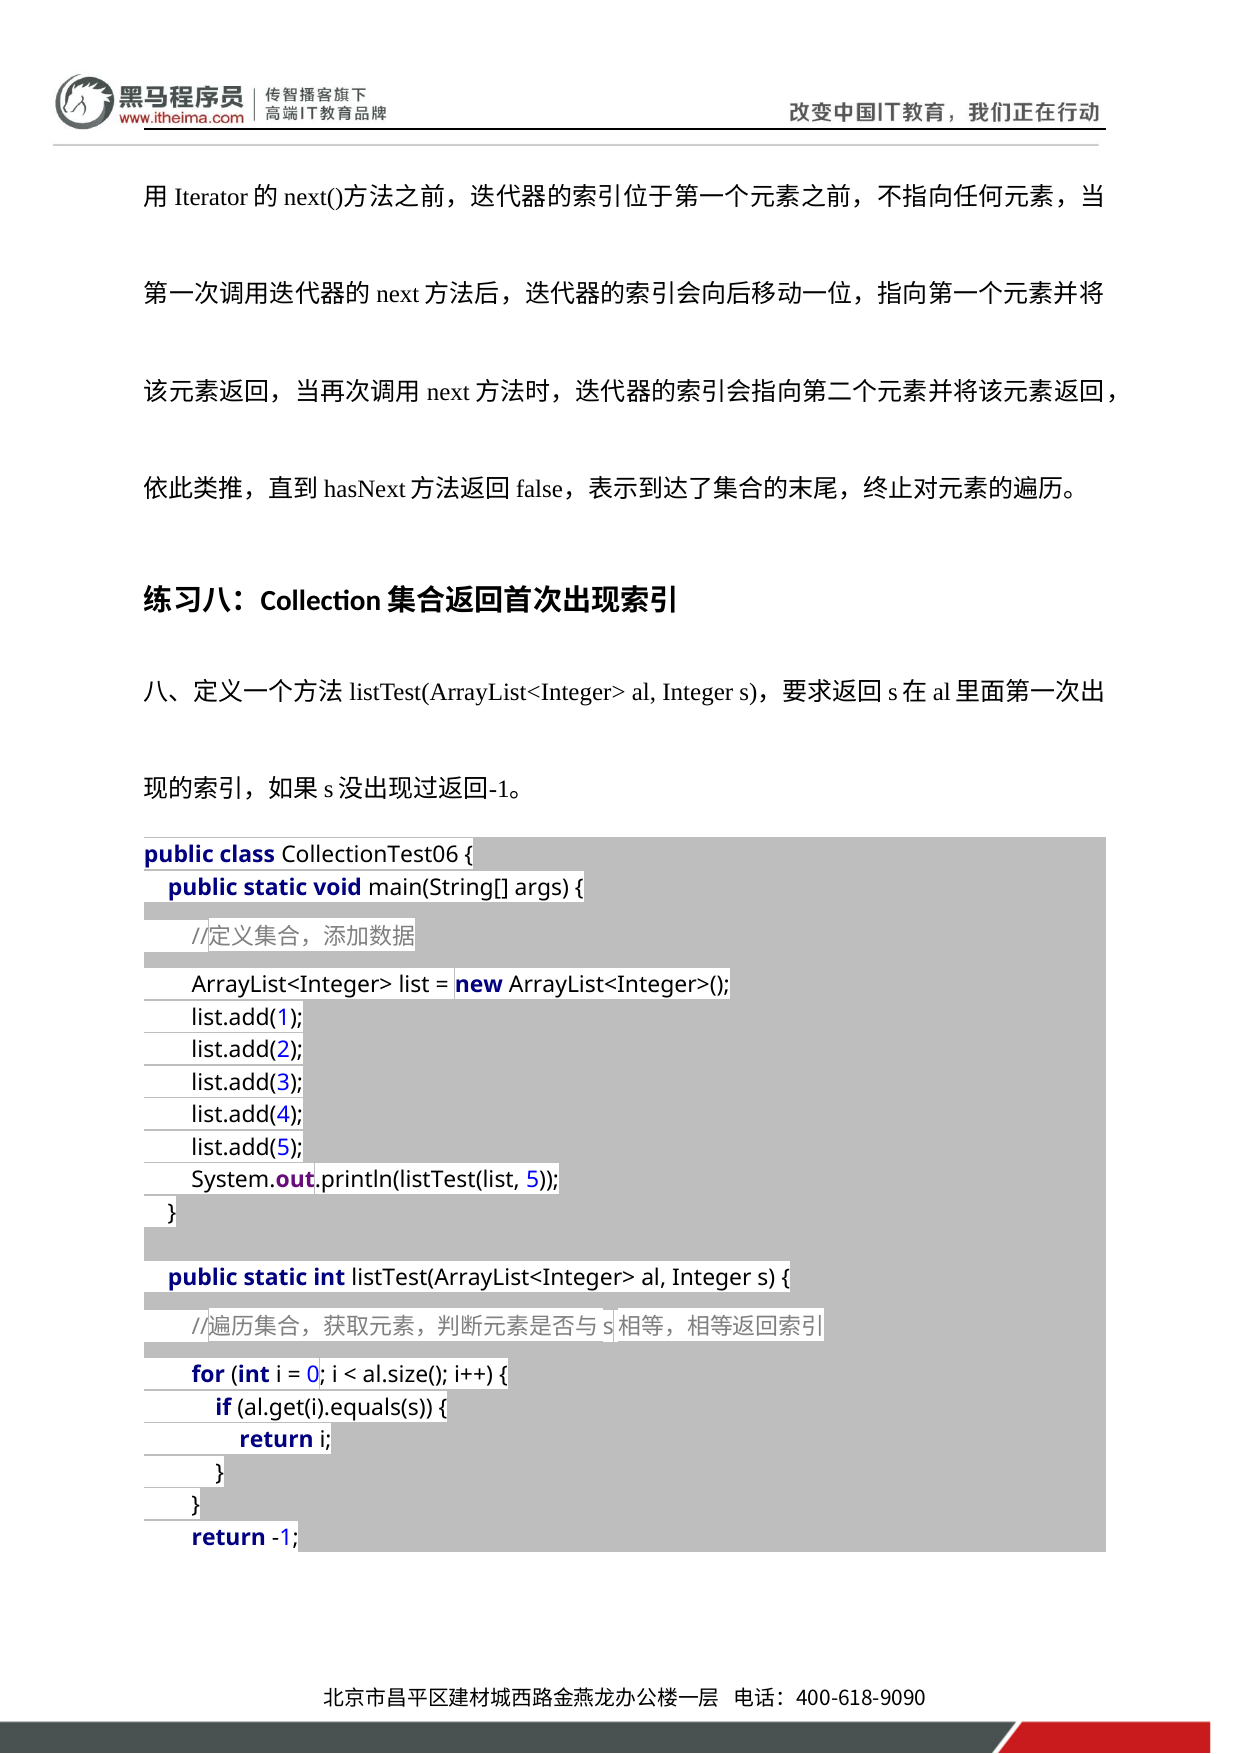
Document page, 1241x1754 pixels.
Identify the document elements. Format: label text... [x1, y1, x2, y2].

picture [0, 3, 1202, 153]
picture [0, 1662, 1211, 1753]
subtitle 练习八：Collection集合返回首次出现索引 [144, 565, 1106, 630]
list 定义一个方法listTest(ArrayList<Integer> al, Integer s)，要求返回s在al里面第一次出现的索引，如果s没出现过返回-1。 [144, 657, 1106, 819]
